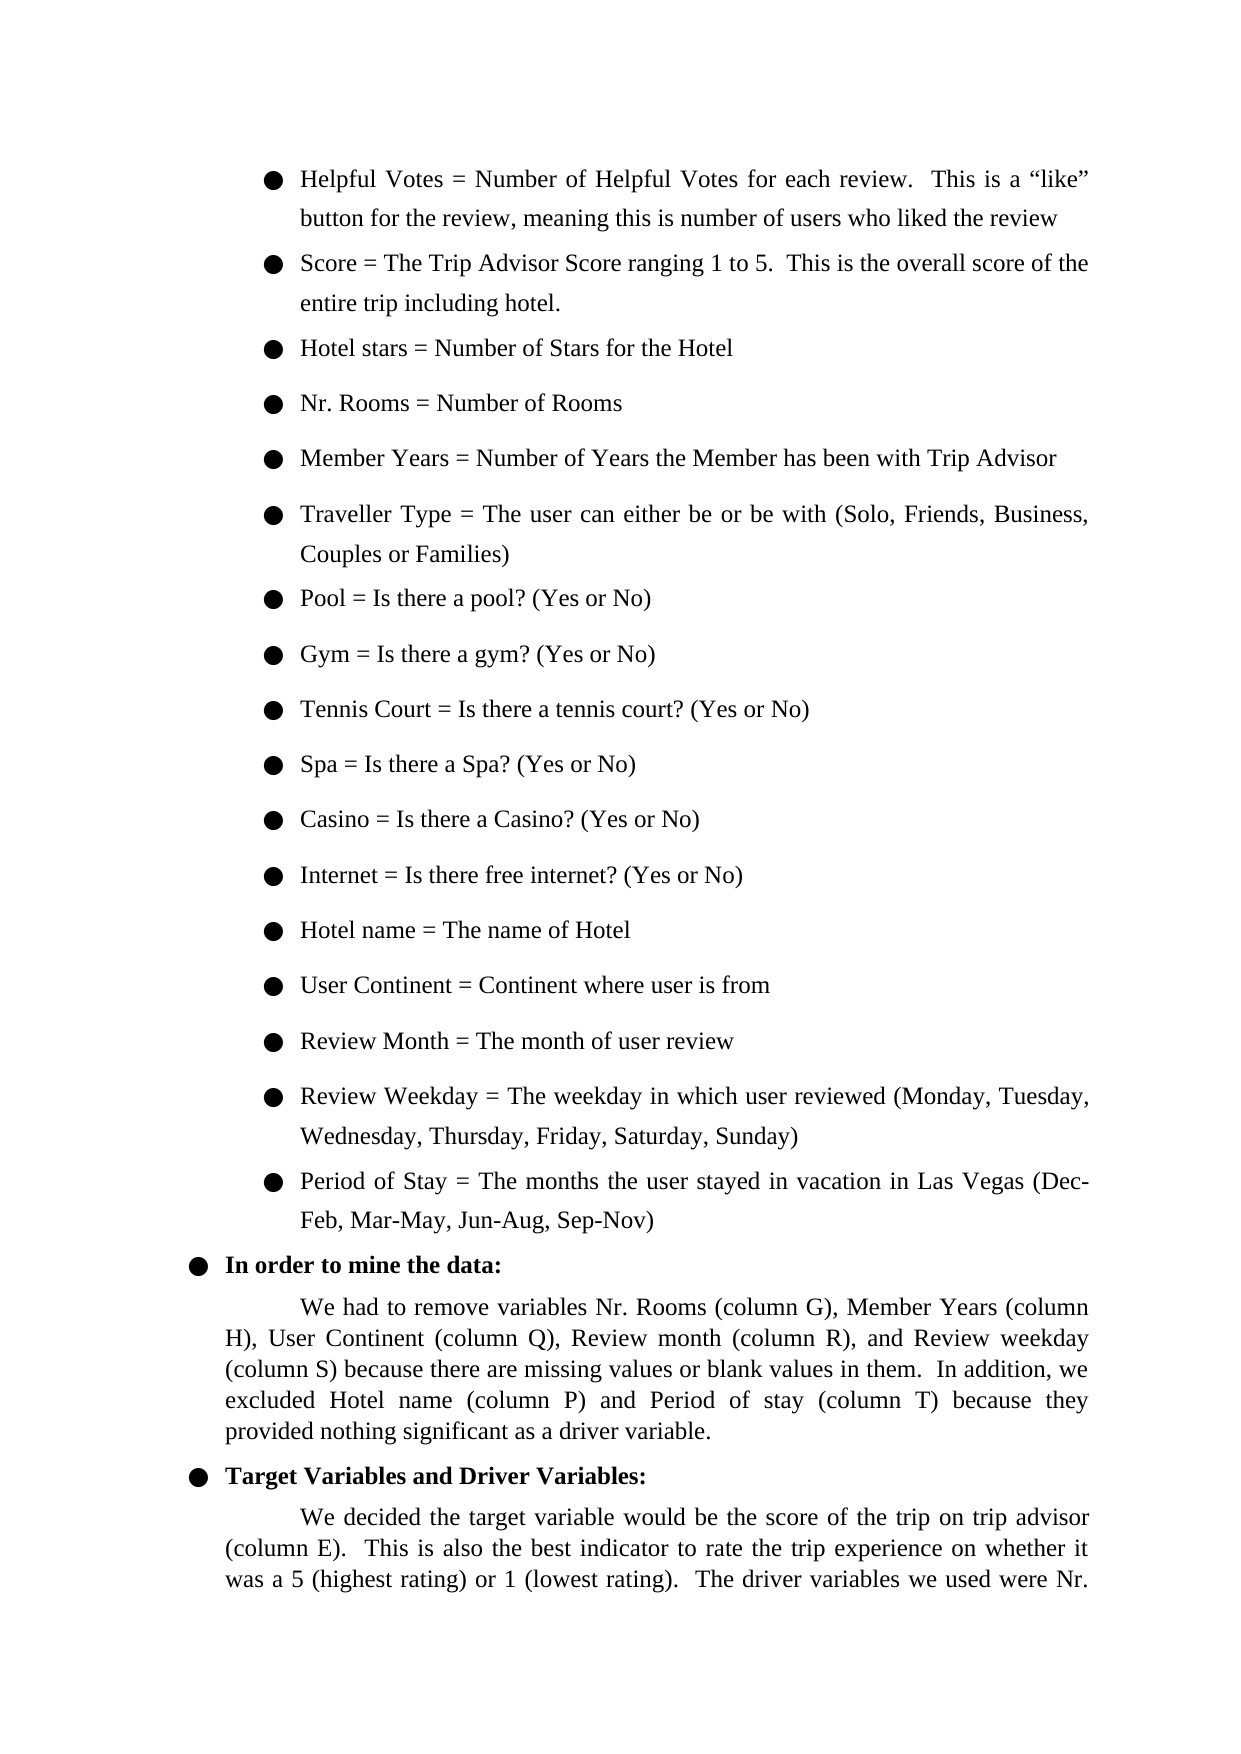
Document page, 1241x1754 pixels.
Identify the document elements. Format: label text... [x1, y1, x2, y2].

list Spa = Is there a Spa? (Yes or No) [262, 736, 1090, 787]
list Gym = Is there a gym? (Yes or No) [262, 625, 1090, 676]
list Internet = Is there free internet? (Yes or No) [262, 846, 1090, 897]
list Member Years = Number of Years the Member has been with Trip Advisor [262, 430, 1090, 481]
list Target Variables and Driver Variables: [187, 1447, 1090, 1498]
list Traveller Type = The user can either be or be with (Solo, Friends, Business, Couples or Families) [262, 485, 1090, 567]
list Pool = Is there a pool? (Yes or No) [262, 570, 1090, 621]
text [225, 1502, 1090, 1593]
list Hotel stars = Number of Stars for the Hotel [262, 319, 1090, 370]
list Hotel name = The name of Hotel [262, 902, 1090, 953]
list Tennis Court = Is there a tennis court? (Yes or No) [262, 680, 1090, 732]
list Score = The Trip Advisor Score ranging 1 to 5. This is the overall score of the entire trip including hotel. [262, 234, 1090, 317]
list Period of Stay = The months the user stayed in vacation in Las Vegas (Dec-Feb, Mar-May, Jun-Aug, Sep-Nov) [262, 1152, 1090, 1234]
text We had to remove variables Nr. Rooms (column G), Member Years (column H), User Continent (column Q), Review month (column R), and Review weekday (column S) because there are missing values or blank values in them. In addition, we excluded Hotel name (column P) and Period of stay (column T) because they provided nothing significant as a driver variable. [225, 1292, 1090, 1445]
list Helpful Votes = Number of Helpful Votes for each review. This is a “like” button for the review, meaning this is number of users who liked the review [262, 150, 1090, 232]
list Nr. Rooms = Number of Rooms [262, 374, 1090, 426]
list Casino = Is there a Casino? (Yes or No) [262, 791, 1090, 842]
list In order to mine the data: [187, 1237, 1090, 1288]
list Review Month = The month of user review [262, 1012, 1090, 1063]
list User Continent = Continent where user is from [262, 957, 1090, 1008]
list Review Weekday = The weekday in which user reviewed (Monday, Tuesday, Wednesday, Thursday, Friday, Saturday, Sunday) [262, 1067, 1090, 1150]
